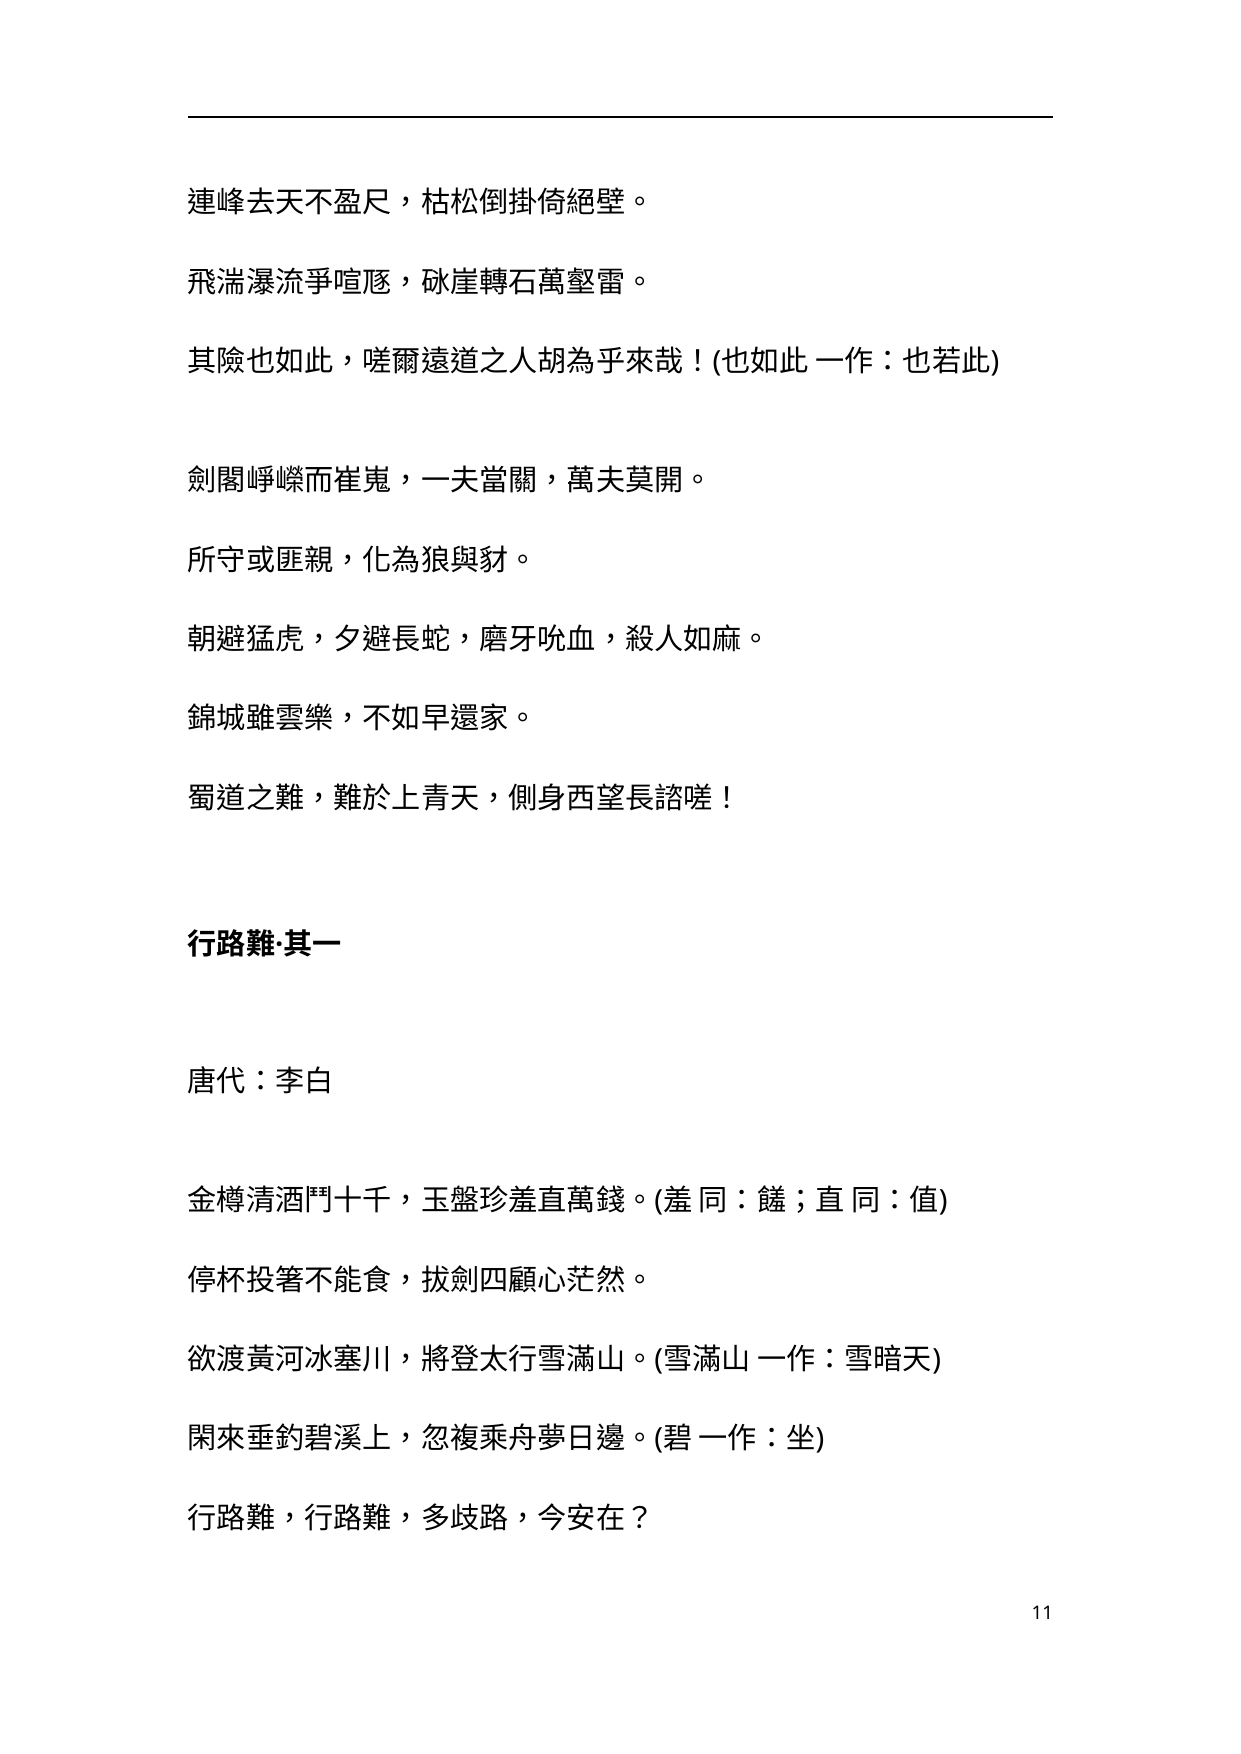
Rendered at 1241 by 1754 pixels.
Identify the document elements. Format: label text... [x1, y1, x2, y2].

text 錦城雖雲樂，不如早還家。 [187, 676, 1053, 756]
text 停杯投箸不能食，拔劍四顧心茫然。 [187, 1238, 1053, 1317]
subtitle 行路難·其一 [187, 902, 1053, 981]
text 金樽清酒鬥十千，玉盤珍羞直萬錢。(羞 同：饈；直 同：值) [187, 1158, 1053, 1238]
text 連峰去天不盈尺，枯松倒掛倚絕壁。 [187, 160, 1053, 240]
text 劍閣崢嶸而崔嵬，一夫當關，萬夫莫開。 [187, 438, 1053, 518]
text 欲渡黃河冰塞川，將登太行雪滿山。(雪滿山 一作：雪暗天) [187, 1317, 1053, 1396]
text 蜀道之難，難於上青天，側身西望長諮嗟！ [187, 756, 1053, 835]
text 朝避猛虎，夕避長蛇，磨牙吮血，殺人如麻。 [187, 597, 1053, 676]
text 飛湍瀑流爭喧豗，砯崖轉石萬壑雷。 [187, 240, 1053, 319]
text 閑來垂釣碧溪上，忽複乘舟夢日邊。(碧 一作：坐) [187, 1396, 1053, 1476]
text 行路難，行路難，多歧路，今安在？ [187, 1476, 1053, 1555]
text 其險也如此，嗟爾遠道之人胡為乎來哉！(也如此 一作：也若此) [187, 319, 1053, 398]
text 所守或匪親，化為狼與豺。 [187, 518, 1053, 597]
text 唐代：李白 [187, 1039, 1053, 1119]
